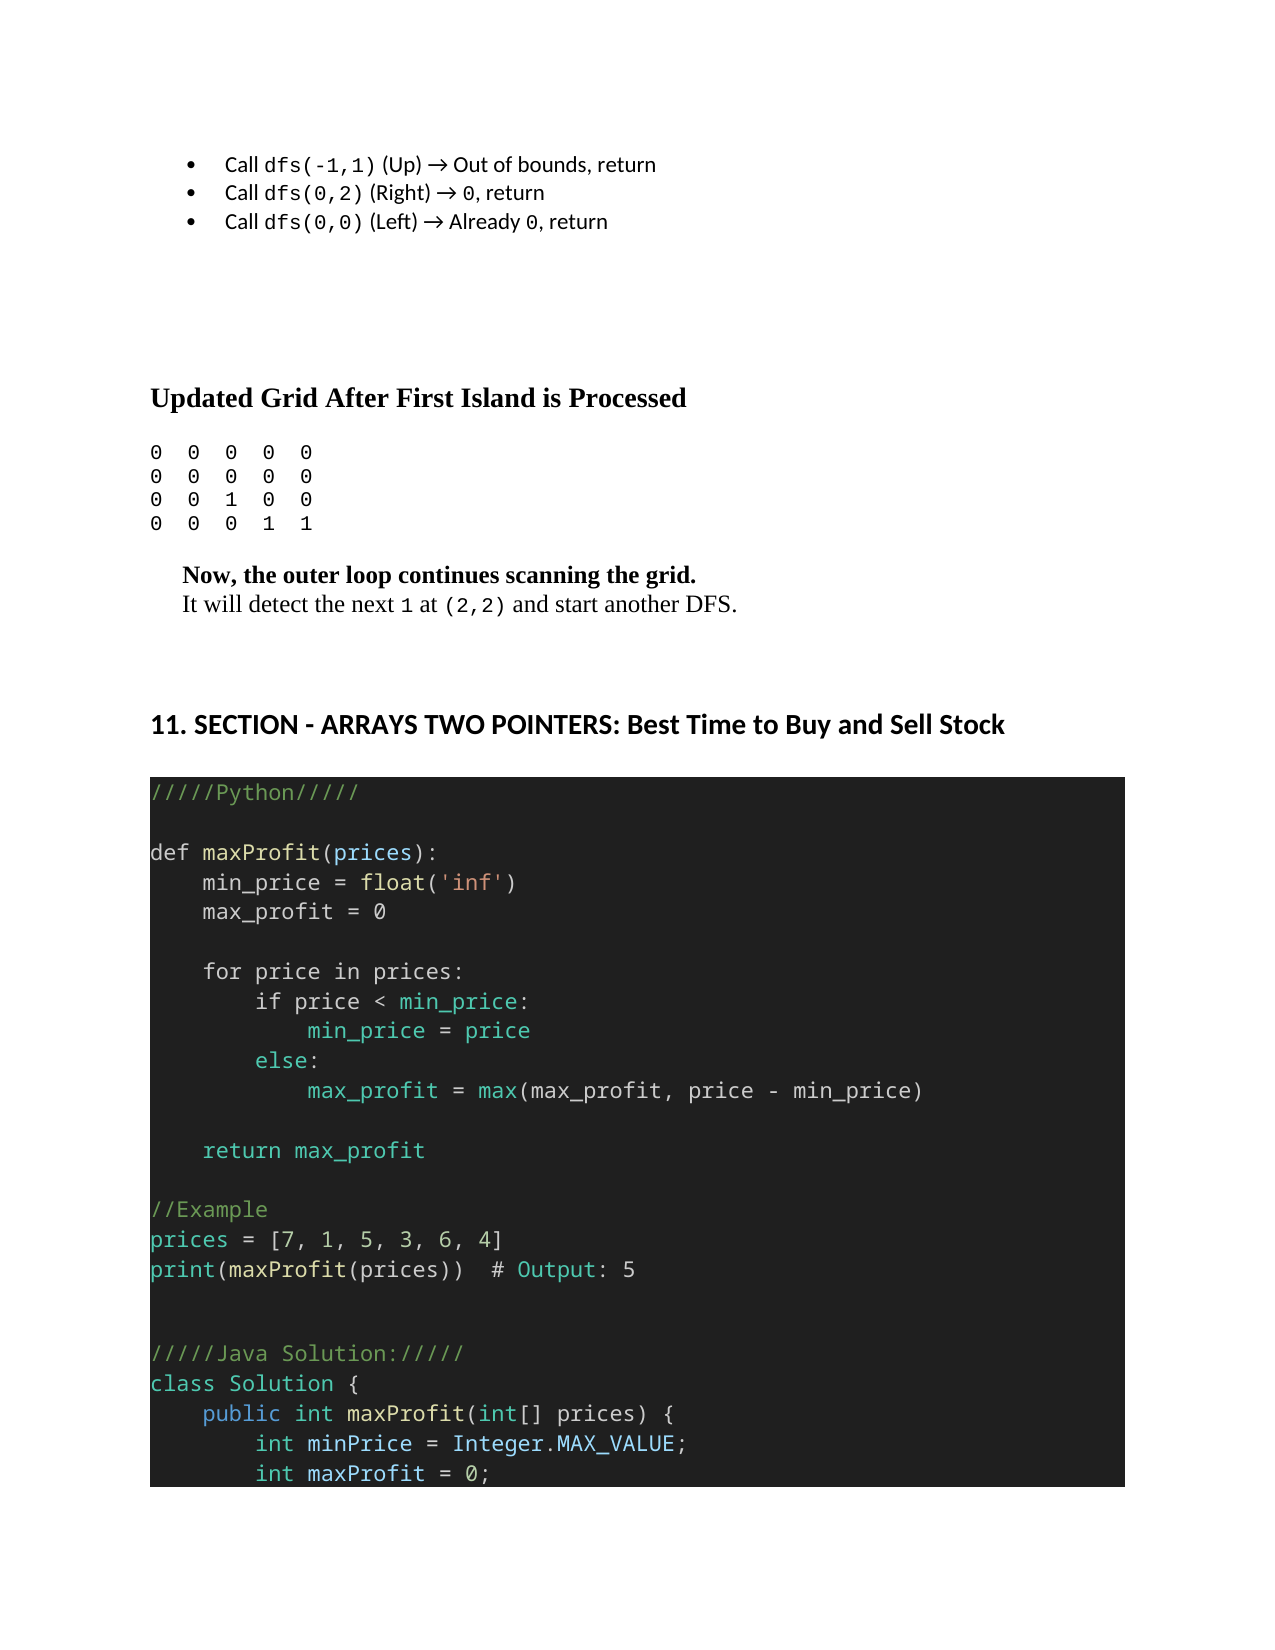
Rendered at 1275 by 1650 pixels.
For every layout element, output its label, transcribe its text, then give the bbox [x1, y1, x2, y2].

text print(maxProfit(prices)) # Output: 5 [150, 1254, 1125, 1283]
text max_profit = 0 [150, 896, 1125, 926]
text min_price = price [150, 1015, 1125, 1045]
list Call dfs(0,0) (Left) → Already 0, return [187, 207, 1125, 236]
text min_price = float('inf') [150, 866, 1125, 896]
text /////Java Solution:///// [150, 1338, 1125, 1368]
text 0 0 0 0 0 [150, 466, 1125, 489]
list SECTION - ARRAYS TWO POINTERS: Best Time to Buy and Sell Stock [150, 706, 1125, 741]
text else: [150, 1045, 1125, 1075]
text int maxProfit = 0; [150, 1457, 1125, 1487]
text //Example [150, 1194, 1125, 1224]
text for price in prices: [150, 956, 1125, 986]
text int minPrice = Integer.MAX_VALUE; [150, 1428, 1125, 1457]
text def maxProfit(prices): [150, 837, 1125, 866]
list Call dfs(-1,1) (Up) → Out of bounds, return [187, 150, 1125, 178]
text 0 0 1 0 0 [150, 489, 1125, 513]
text /////Python///// [150, 777, 1125, 807]
text Updated Grid After First Island is Processed [150, 381, 1125, 413]
text max_profit = max(max_profit, price - min_price) [150, 1075, 1125, 1105]
text prices = [7, 1, 5, 3, 6, 4] [150, 1224, 1125, 1254]
list Call dfs(0,2) (Right) → 0, return [187, 178, 1125, 207]
text 0 0 0 1 1 [150, 513, 1125, 537]
text 0 0 0 0 0 [150, 442, 1125, 466]
text class Solution { [150, 1368, 1125, 1398]
text if price < min_price: [150, 986, 1125, 1015]
text return max_profit [150, 1134, 1125, 1164]
text  It will detect the next 1 at (2,2) and start another DFS. [150, 589, 1125, 619]
text  Now, the outer loop continues scanning the grid. [150, 560, 1125, 589]
text public int maxProfit(int[] prices) { [150, 1398, 1125, 1428]
